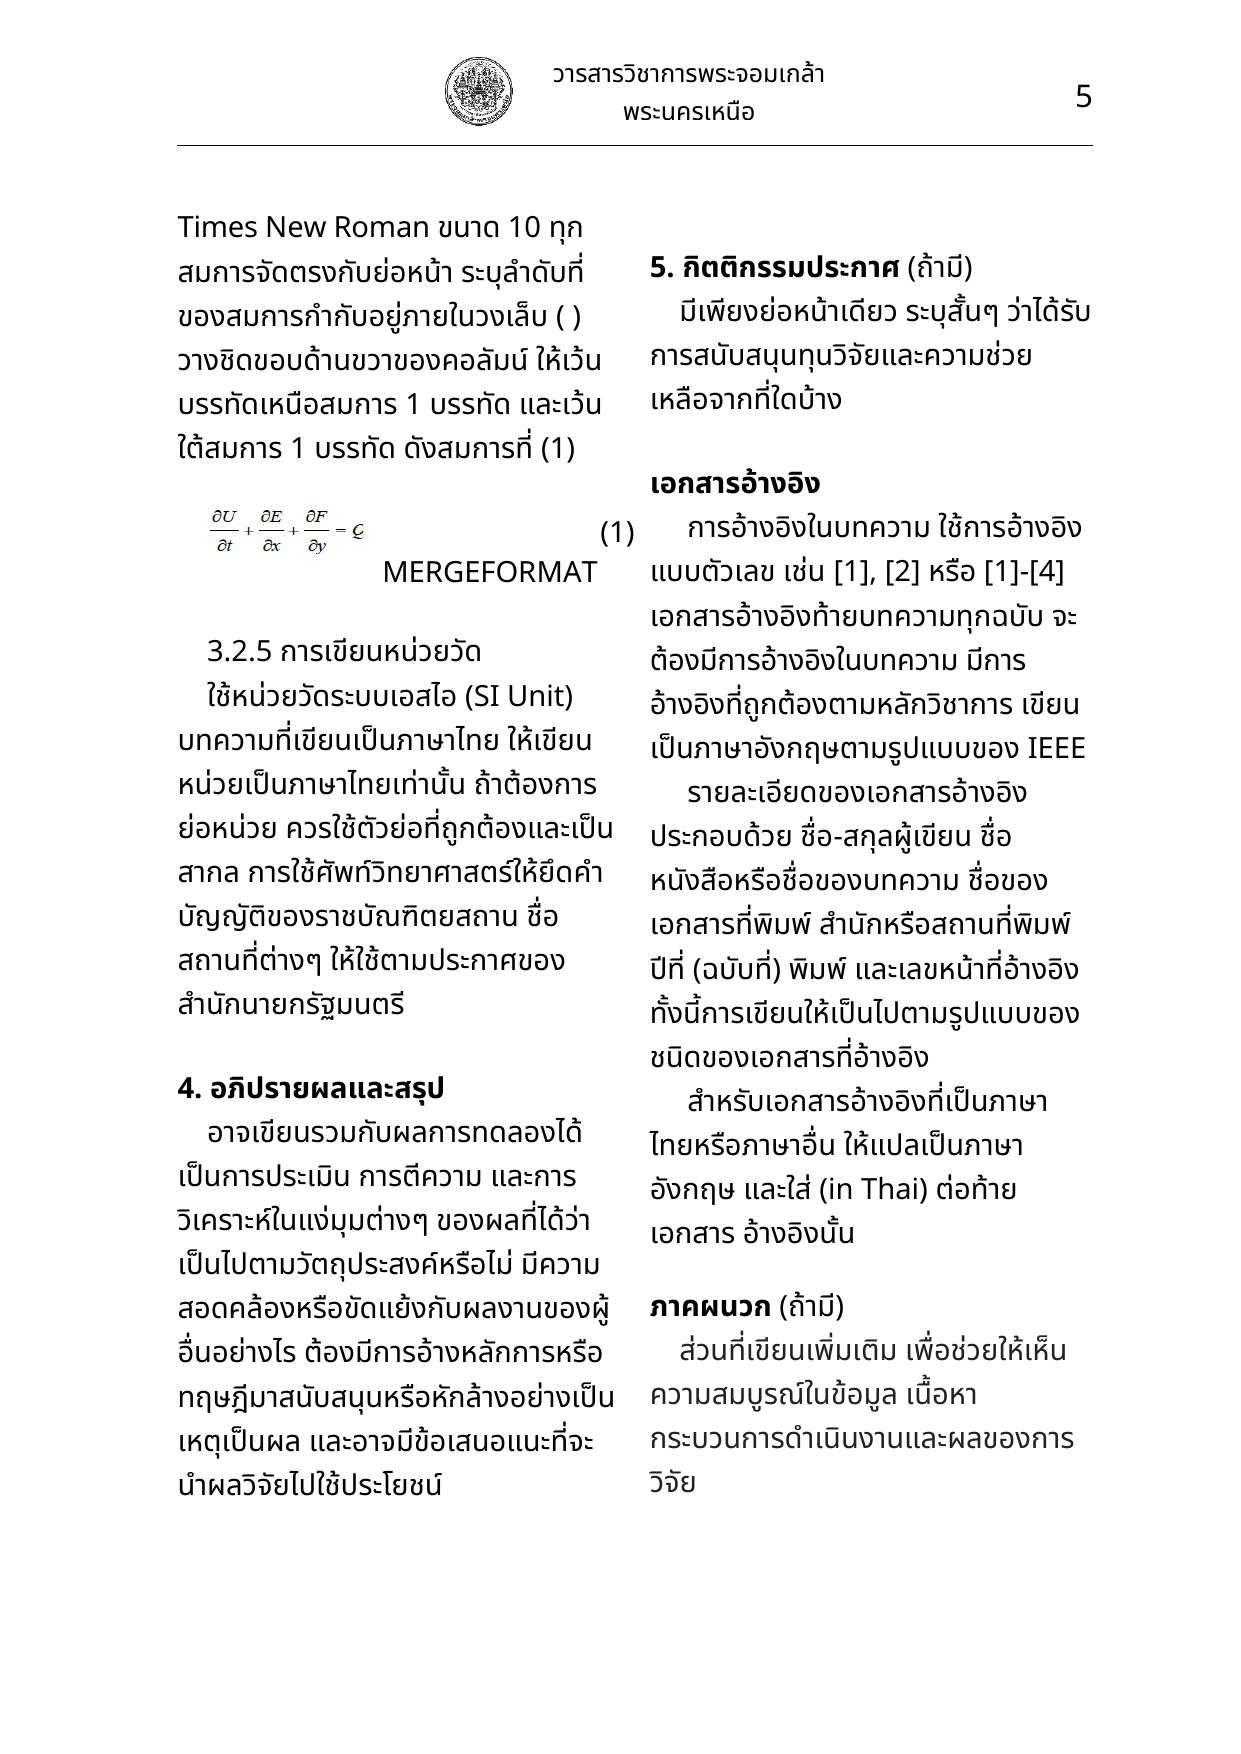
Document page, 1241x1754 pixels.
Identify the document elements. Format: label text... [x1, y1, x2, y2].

text เอกสารอ้างอิง [649, 463, 1092, 507]
text ส่วนที่เขียนเพิ่มเติม เพื่อช่วยให้เห็นความสมบูรณ์ในข้อมูล เนื้อหา กระบวนการดำเนินงานและผลของการวิจัย [697, 1330, 1092, 1506]
picture [207, 506, 363, 553]
text อาจเขียนรวมกับผลการทดลองได้ เป็นการประเมิน การตีความ และการวิเคราะห์ในแง่มุมต่างๆ ของผลที่ได้ว่าเป็นไปตามวัตถุประสงค์หรือไม่ มีความสอดคล้องหรือขัดแย้งกับผลงานของผู้อื่นอย่างไร ต้องมีการอ้างหลักการหรือทฤษฎีมาสนับสนุนหรือหักล้างอย่างเป็นเหตุเป็นผล และอาจมีข้อเสนอแนะที่จะนำผลวิจัยไปใช้ประโยชน์ [177, 1112, 620, 1508]
text (1) [177, 512, 620, 591]
text 4. อภิปรายผลและสรุป [177, 1067, 620, 1112]
text การอ้างอิงในบทความ ใช้การอ้างอิงแบบตัวเลข เช่น [1], [2] หรือ [1]-[4] เอกสารอ้างอิงท้ายบทความทุกฉบับ จะต้องมีการอ้างอิงในบทความ มีการอ้างอิงที่ถูกต้องตามหลักวิชาการ เขียนเป็นภาษาอังกฤษตามรูปแบบของ IEEE [649, 507, 1092, 771]
text สำหรับเอกสารอ้างอิงที่เป็นภาษาไทยหรือภาษาอื่น ให้แปลเป็นภาษาอังกฤษ และใส่ (in Thai) ต่อท้ายเอกสาร อ้างอิงนั้น [649, 1080, 1092, 1257]
text 3.2.5 การเขียนหน่วยวัด [177, 631, 620, 675]
text ภาคผนวก (ถ้ามี) [649, 1286, 1092, 1330]
text รายละเอียดของเอกสารอ้างอิง ประกอบด้วย ชื่อ-สกุลผู้เขียน ชื่อหนังสือหรือชื่อของบทความ ชื่อของเอกสารที่พิมพ์ สำนักหรือสถานที่พิมพ์ ปีที่ (ฉบับที่) พิมพ์ และเลขหน้าที่อ้างอิง ทั้งนี้การเขียนให้เป็นไปตามรูปแบบของชนิดของเอกสารที่อ้างอิง [649, 771, 1092, 1080]
picture [443, 55, 514, 127]
text 5. กิตติกรรมประกาศ (ถ้ามี) [649, 246, 1092, 291]
text ใช้หน่วยวัดระบบเอสไอ (SI Unit) บทความที่เขียนเป็นภาษาไทย ให้เขียนหน่วยเป็นภาษาไทยเท่านั้น ถ้าต้องการย่อหน่วย ควรใช้ตัวย่อที่ถูกต้องและเป็นสากล การใช้ศัพท์วิทยาศาสตร์ให้ยึดคำบัญญัติของราชบัณฑิตยสถาน ชื่อสถานที่ต่างๆ ให้ใช้ตามประกาศของสำนักนายกรัฐมนตรี [177, 675, 620, 1028]
text มีเพียงย่อหน้าเดียว ระบุสั้นๆ ว่าได้รับการสนับสนุนทุนวิจัยและความช่วยเหลือจากที่ใดบ้าง [649, 291, 1092, 423]
